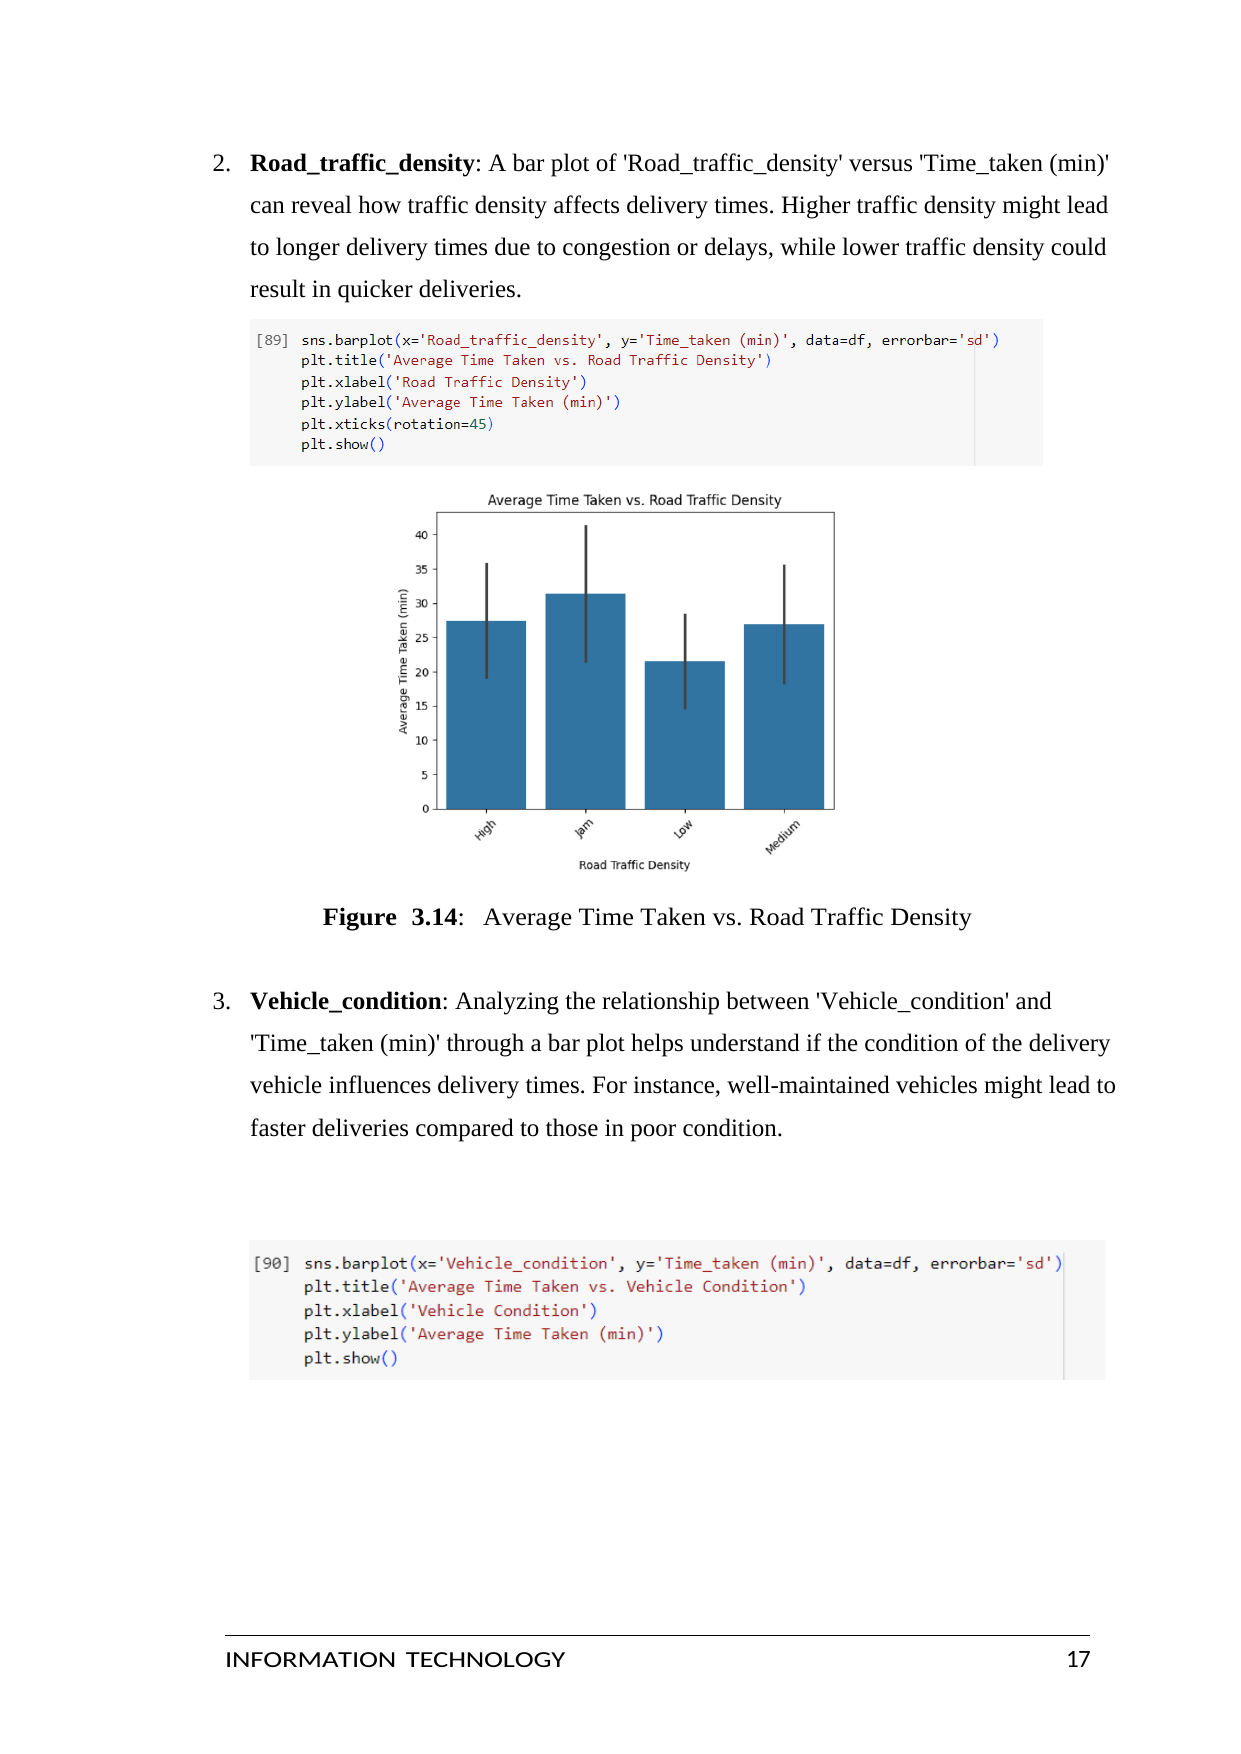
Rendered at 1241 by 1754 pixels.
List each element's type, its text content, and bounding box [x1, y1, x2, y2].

picture [387, 481, 859, 889]
picture [248, 316, 1044, 468]
text Figure 3.14: Average Time Taken vs. Road Traffic Density [175, 902, 1119, 931]
list Road_traffic_density: A bar plot of 'Road_traffic_density' versus 'Time_taken (min)' can reveal how traffic density affects delivery times. Higher traffic density might lead to longer delivery times due to congestion or delays, while lower traffic density could result in quicker deliveries. [212, 148, 1119, 303]
picture [248, 1239, 1106, 1380]
list Vehicle_condition: Analyzing the relationship between 'Vehicle_condition' and 'Time_taken (min)' through a bar plot helps understand if the condition of the delivery vehicle influences delivery times. For instance, well-maintained vehicles might lead to faster deliveries compared to those in poor condition. [212, 986, 1119, 1141]
